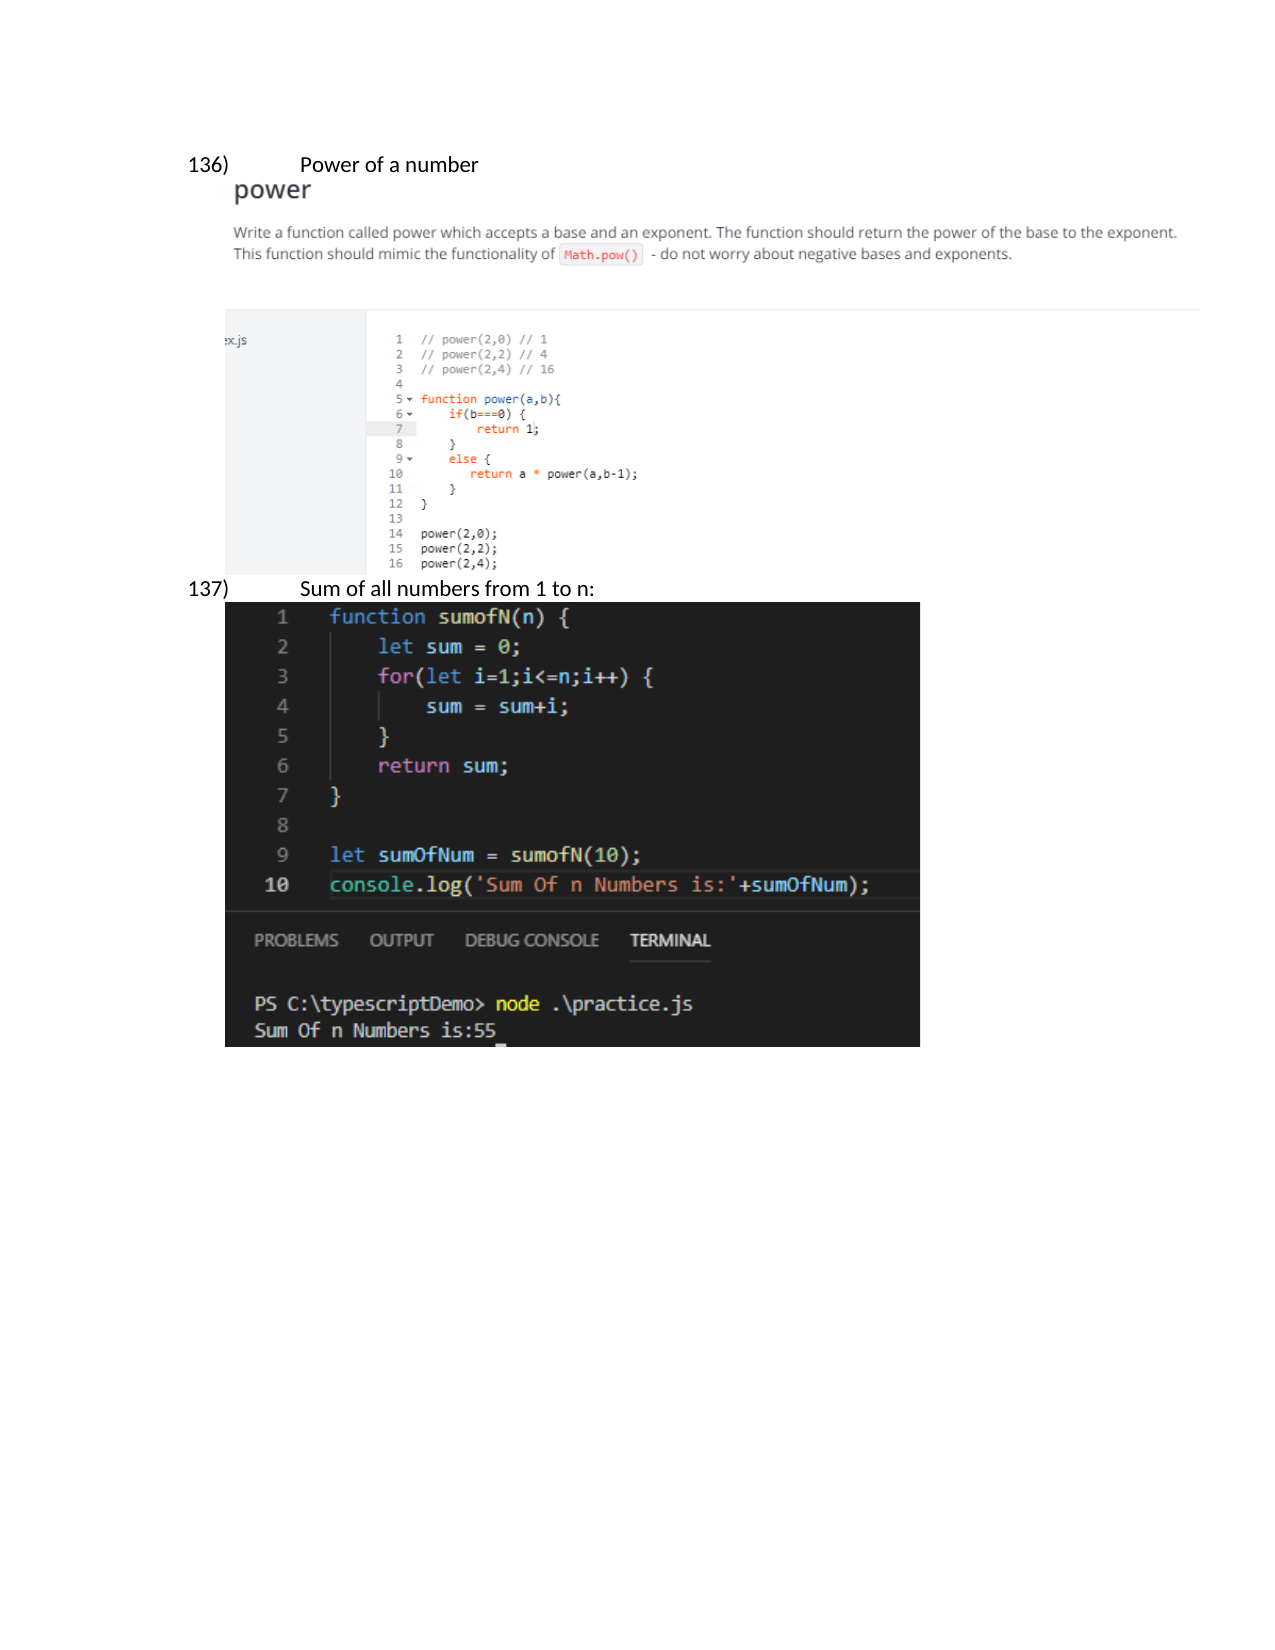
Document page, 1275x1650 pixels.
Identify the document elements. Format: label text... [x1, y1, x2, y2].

picture [225, 602, 921, 1047]
picture [225, 178, 1200, 575]
